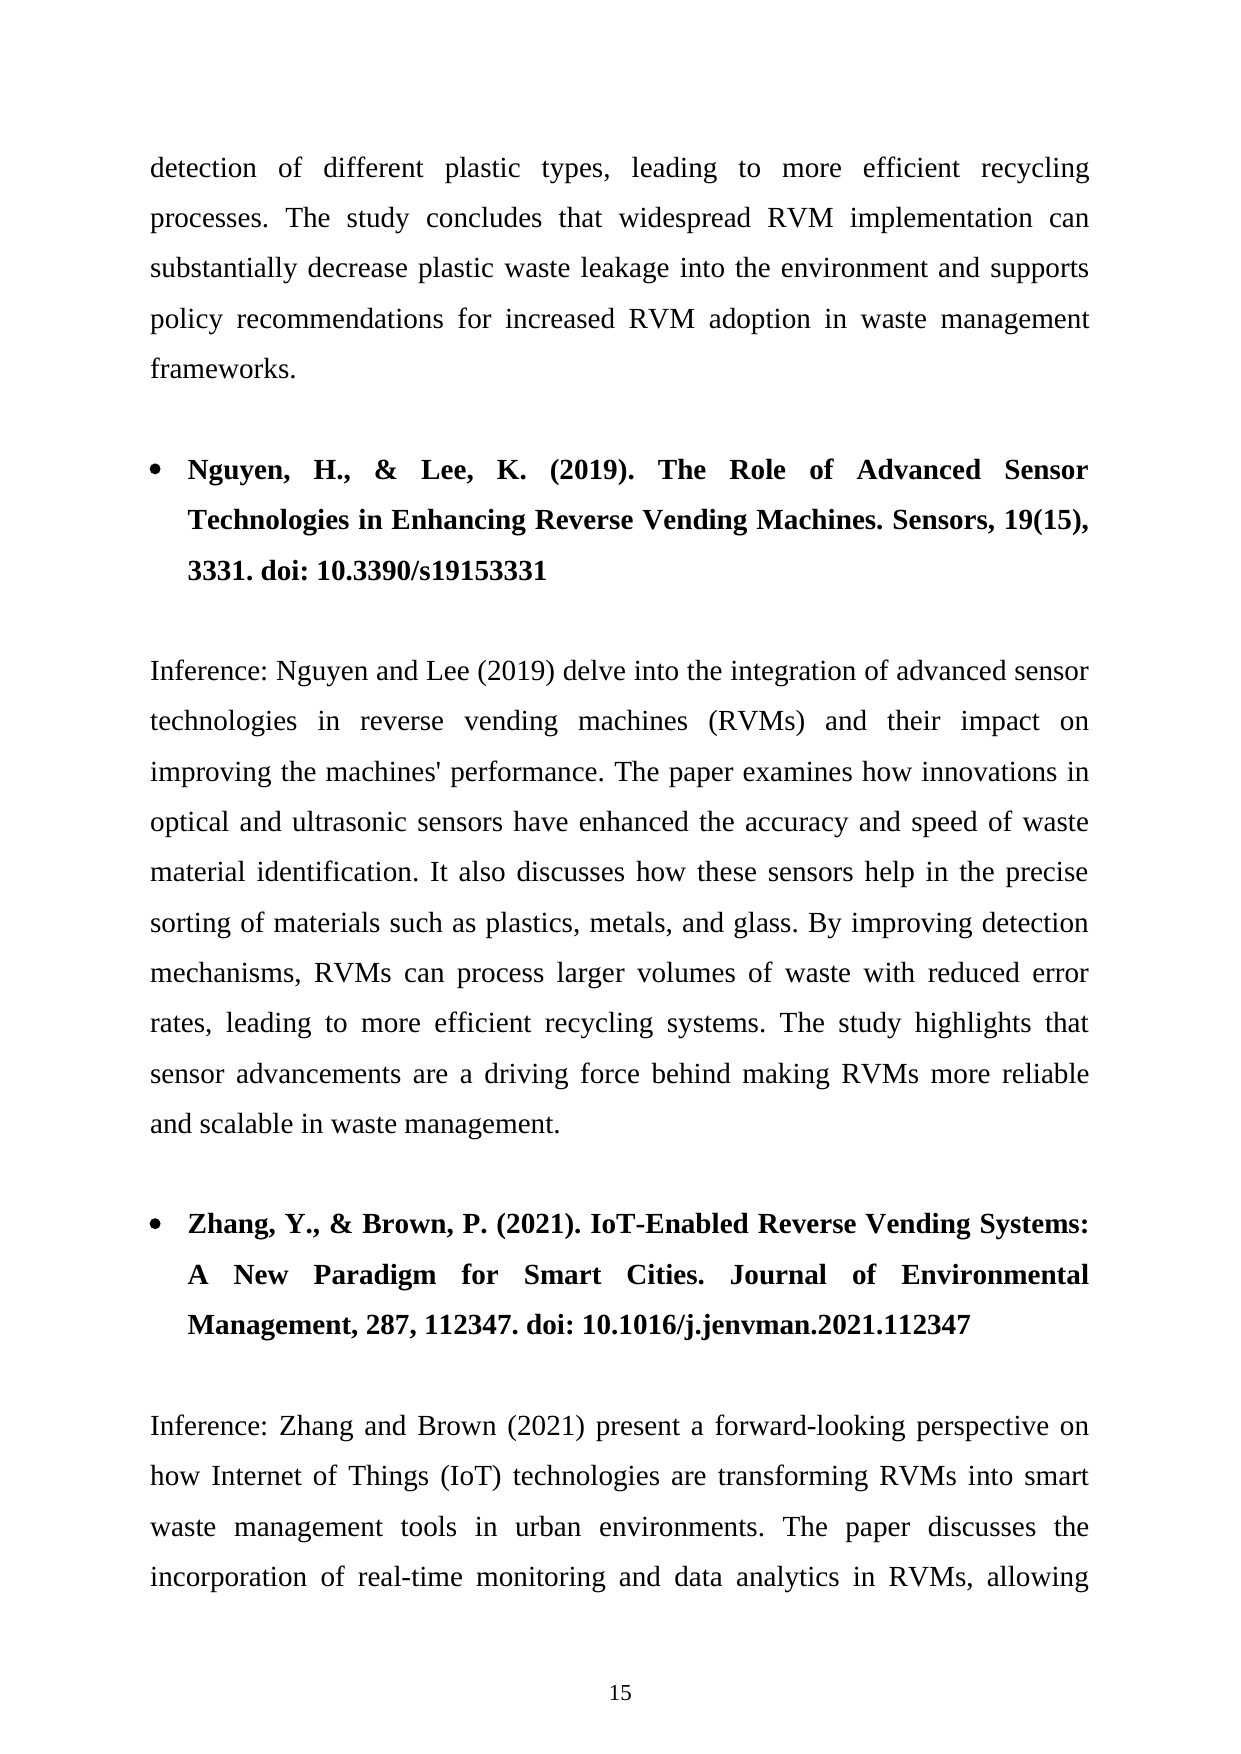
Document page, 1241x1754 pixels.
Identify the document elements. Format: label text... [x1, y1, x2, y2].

list Zhang, Y., & Brown, P. (2021). IoT-Enabled Reverse Vending Systems: A New Paradigm for Smart Cities. Journal of Environmental Management, 287, 112347. doi: 10.1016/j.jenvman.2021.112347 [150, 1207, 1090, 1341]
list Nguyen, H., & Lee, K. (2019). The Role of Advanced Sensor Technologies in Enhancing Reverse Vending Machines. Sensors, 19(15), 3331. doi: 10.3390/s19153331 [150, 452, 1090, 586]
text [150, 1408, 1090, 1592]
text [150, 150, 1090, 385]
text Inference: Nguyen and Lee (2019) delve into the integration of advanced sensor technologies in reverse vending machines (RVMs) and their impact on improving the machines' performance. The paper examines how innovations in optical and ultrasonic sensors have enhanced the accuracy and speed of waste material identification. It also discusses how these sensors help in the precise sorting of materials such as plastics, metals, and glass. By improving detection mechanisms, RVMs can process larger volumes of waste with reduced error rates, leading to more efficient recycling systems. The study highlights that sensor advancements are a driving force behind making RVMs more reliable and scalable in waste management. [150, 653, 1090, 1139]
